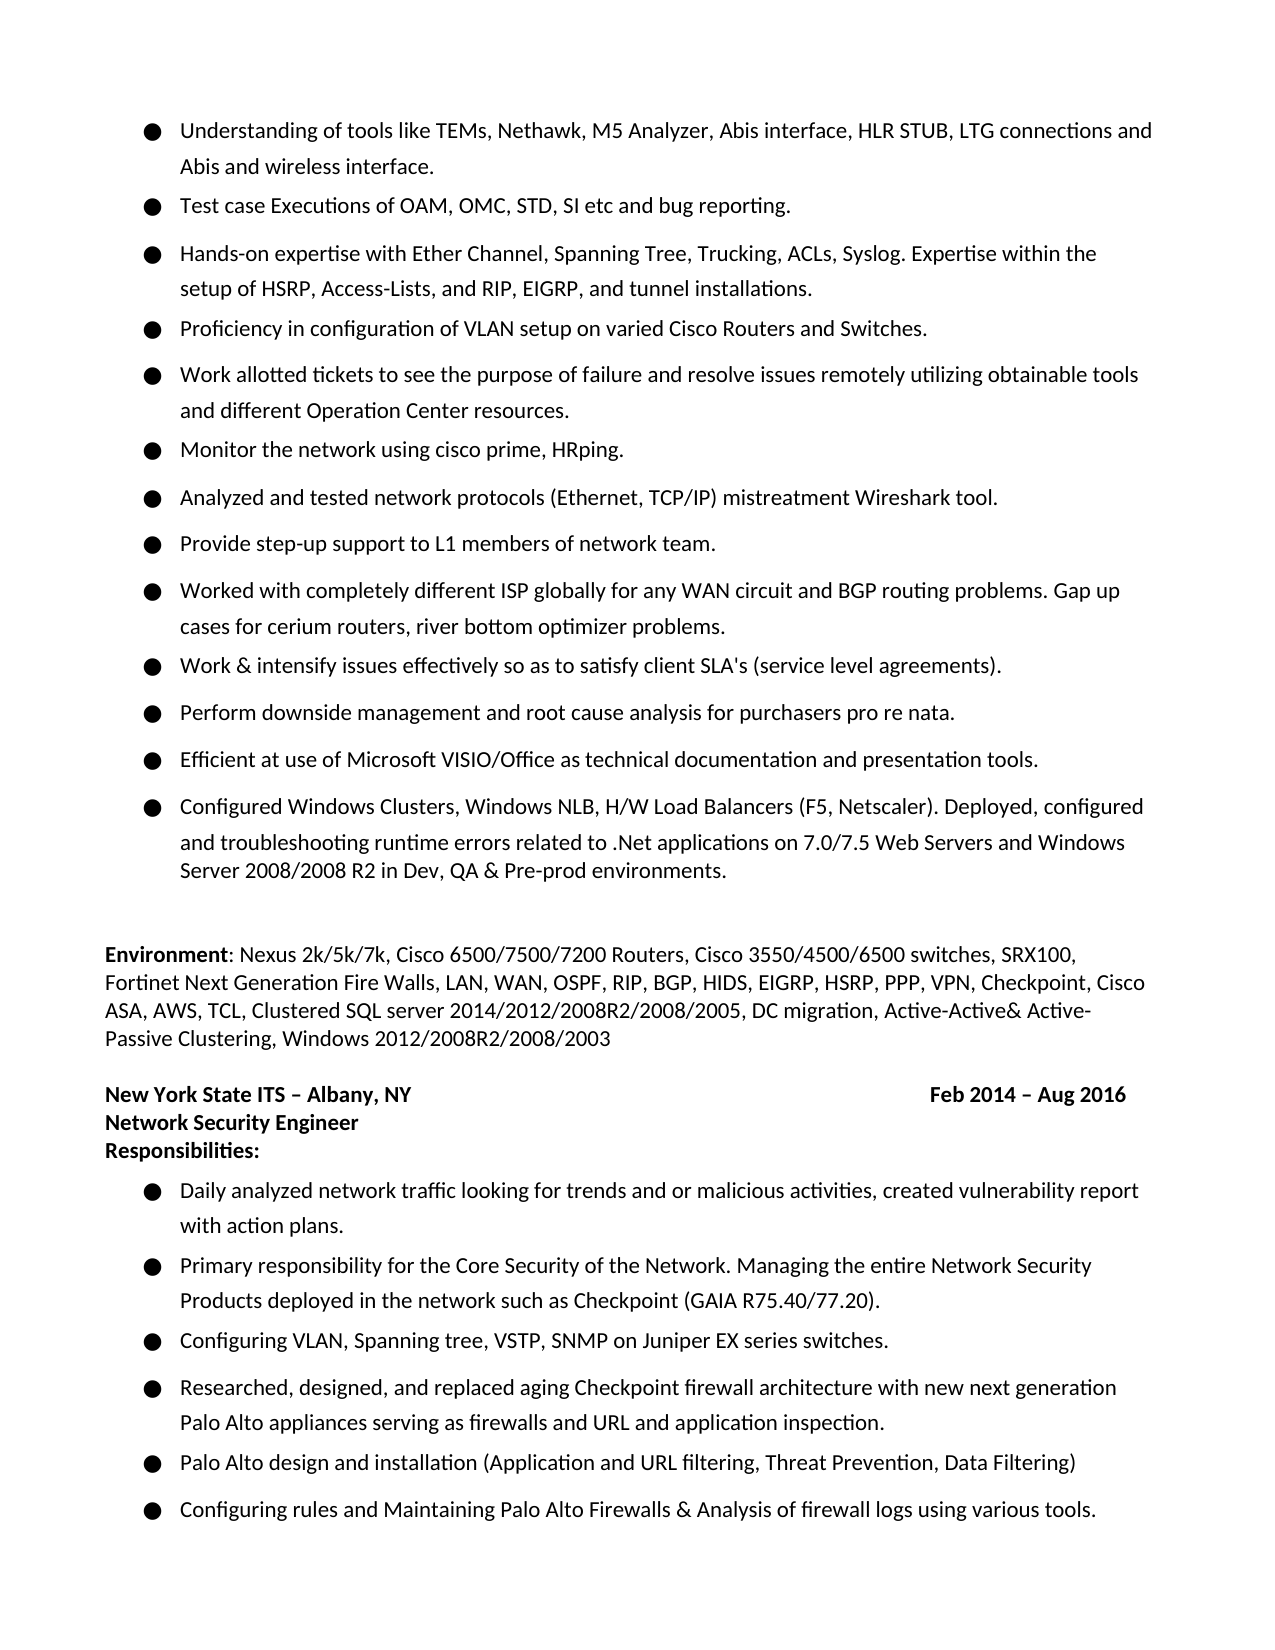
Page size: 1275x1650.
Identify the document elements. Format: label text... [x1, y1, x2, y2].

list Analyzed and tested network protocols (Ethernet, TCP/IP) mistreatment Wireshark tool. [142, 471, 1155, 518]
list Test case Executions of OAM, OMC, STD, SI etc and bug reporting. [142, 180, 1155, 227]
list Primary responsibility for the Core Security of the Network. Managing the entire Network Security Products deployed in the network such as Checkpoint (GAIA R75.40/77.20). [142, 1239, 1155, 1314]
text Network Security Engineer [105, 1108, 1155, 1136]
list Configured Windows Clusters, Windows NLB, H/W Load Balancers (F5, Netscaler). Deployed, configured and troubleshooting runtime errors related to .Net applications on 7.0/7.5 Web Servers and Windows Server 2008/2008 R2 in Dev, QA & Pre-prod environments. [142, 781, 1155, 884]
text New York State ITS – Albany, NY Feb 2014 – Aug 2016 [105, 1080, 1155, 1108]
list Worked with completely different ISP globally for any WAN circuit and BGP routing problems. Gap up cases for cerium routers, river bottom optimizer problems. [142, 565, 1155, 640]
list Configuring VLAN, Spanning tree, VSTP, SNMP on Juniper EX series switches. [142, 1314, 1155, 1361]
list Daily analyzed network traffic looking for trends and or malicious activities, created vulnerability report with action plans. [142, 1164, 1155, 1239]
text Environment: Nexus 2k/5k/7k, Cisco 6500/7500/7200 Routers, Cisco 3550/4500/6500 switches, SRX100, Fortinet Next Generation Fire Walls, LAN, WAN, OSPF, RIP, BGP, HIDS, EIGRP, HSRP, PPP, VPN, Checkpoint, Cisco ASA, AWS, TCL, Clustered SQL server 2014/2012/2008R2/2008/2005, DC migration, Active-Active& Active-Passive Clustering, Windows 2012/2008R2/2008/2003 [105, 940, 1155, 1052]
list Work allotted tickets to see the purpose of failure and resolve issues remotely utilizing obtainable tools and different Operation Center resources. [142, 349, 1155, 424]
list Provide step-up support to L1 members of network team. [142, 518, 1155, 565]
list Efficient at use of Microsoft VISIO/Office as technical documentation and presentation tools. [142, 734, 1155, 781]
list Proficiency in configuration of VLAN setup on varied Cisco Routers and Switches. [142, 302, 1155, 349]
text Responsibilities: [105, 1136, 1155, 1164]
list Work & intensify issues effectively so as to satisfy client SLA's (service level agreements). [142, 640, 1155, 687]
list Researched, designed, and replaced aging Checkpoint firewall architecture with new next generation Palo Alto appliances serving as firewalls and URL and application inspection. [142, 1361, 1155, 1436]
list Configuring rules and Maintaining Palo Alto Firewalls & Analysis of firewall logs using various tools. [142, 1483, 1155, 1530]
list Monitor the network using cisco prime, HRping. [142, 424, 1155, 471]
list Understanding of tools like TEMs, Nethawk, M5 Analyzer, Abis interface, HLR STUB, LTG connections and Abis and wireless interface. [142, 105, 1155, 180]
list Hands-on expertise with Ether Channel, Spanning Tree, Trucking, ACLs, Syslog. Expertise within the setup of HSRP, Access-Lists, and RIP, EIGRP, and tunnel installations. [142, 227, 1155, 302]
list Palo Alto design and installation (Application and URL filtering, Threat Prevention, Data Filtering) [142, 1436, 1155, 1483]
list Perform downside management and root cause analysis for purchasers pro re nata. [142, 687, 1155, 734]
